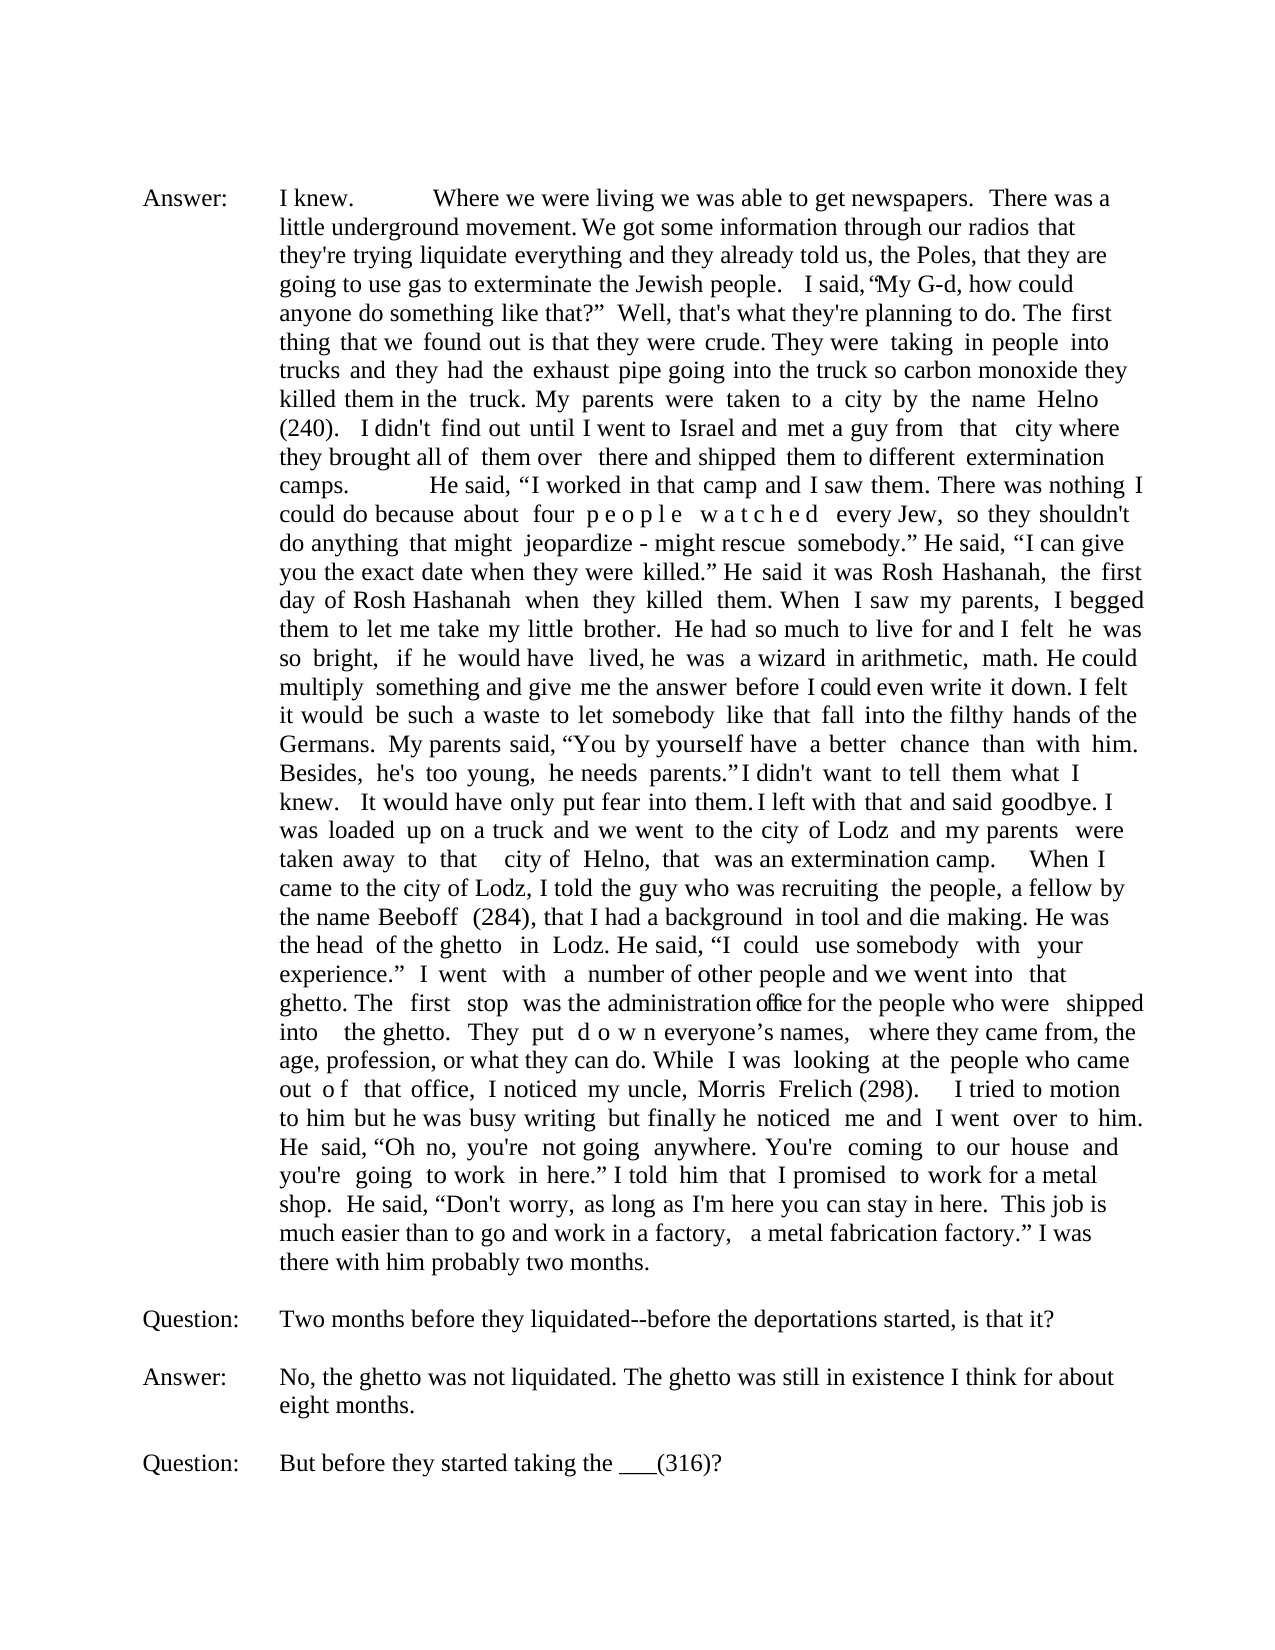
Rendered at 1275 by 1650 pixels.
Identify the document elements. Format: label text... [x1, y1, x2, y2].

text Question: Two months before they liquidated--before the deportations started, is that it? [142, 1304, 1146, 1333]
text Answer: No, the ghetto was not liquidated. The ghetto was still in existence I think for about eight months. [142, 1362, 1146, 1419]
text Answer: I knew. Where we were living we was able to get newspapers. There was a little underground movement. We got some information through our radios that they're trying liquidate everything and they already told us, the Poles, that they are going to use gas to exterminate the Jewish people. I said, “My G-d, how could anyone do something like that?” Well, that's what they're planning to do. The first thing that we found out is that they were crude. They were taking in people into trucks and they had the exhaust pipe going into the truck so carbon monoxide they killed them in the truck. My parents were taken to a city by the name Helno (240). I didn't find out until I went to Israel and met a guy from that city where they brought all of them over there and shipped them to different extermination camps. He said, “I worked in that camp and I saw them. There was nothing I could do because about four people watched every Jew, so they shouldn't do anything that might jeopardize -­ might rescue somebody.” He said, “I can give you the exact date when they were killed.” He said it was Rosh Hashanah, the first day of Rosh Hashanah when they killed them. When I saw my parents, I begged them to let me take my little brother. He had so much to live for and I felt he was so bright, if he would have lived, he was a wizard in arithmetic, math. He could multiply something and give me the answer before I could even write it down. I felt it would be such a waste to let somebody like that fall into the filthy hands of the Germans. My parents said, “You by yourself have a better chance than with him. Besides, he's too young, he needs parents.” I didn't want to tell them what I knew. It would have only put fear into them. I left with that and said goodbye. I was loaded up on a truck and we went to the city of Lodz and my parents were taken away to that city of Helno, that was an extermination camp. When I came to the city of Lodz, I told the guy who was recruiting the people, a fellow by the name Beeboff (284), that I had a background in tool and die making. He was the head of the ghetto in Lodz. He said, “I could use somebody with your experience.” I went with a number of other people and we went into that ghetto. The first stop was the administration office for the people who were shipped into the ghetto. They put downeveryone’s names, where they came from, the age, profession, or what they can do. While I was looking at the people who came out of that office, I noticed my uncle, Morris Frelich (298). I tried to motion to him but he was busy writing but finally he noticed me and I went over to him. He said, “Oh no, you're not going anywhere. You're coming to our house and you're going to work in here.” I told him that I promised to work for a metal shop. He said, “Don't worry, as long as I'm here you can stay in here. This job is much easier than to go and work in a factory, a metal fabrication factory.” I was there with him probably two months. [142, 183, 1146, 1275]
text Question: But before they started taking the ___(316)? [142, 1448, 1146, 1477]
